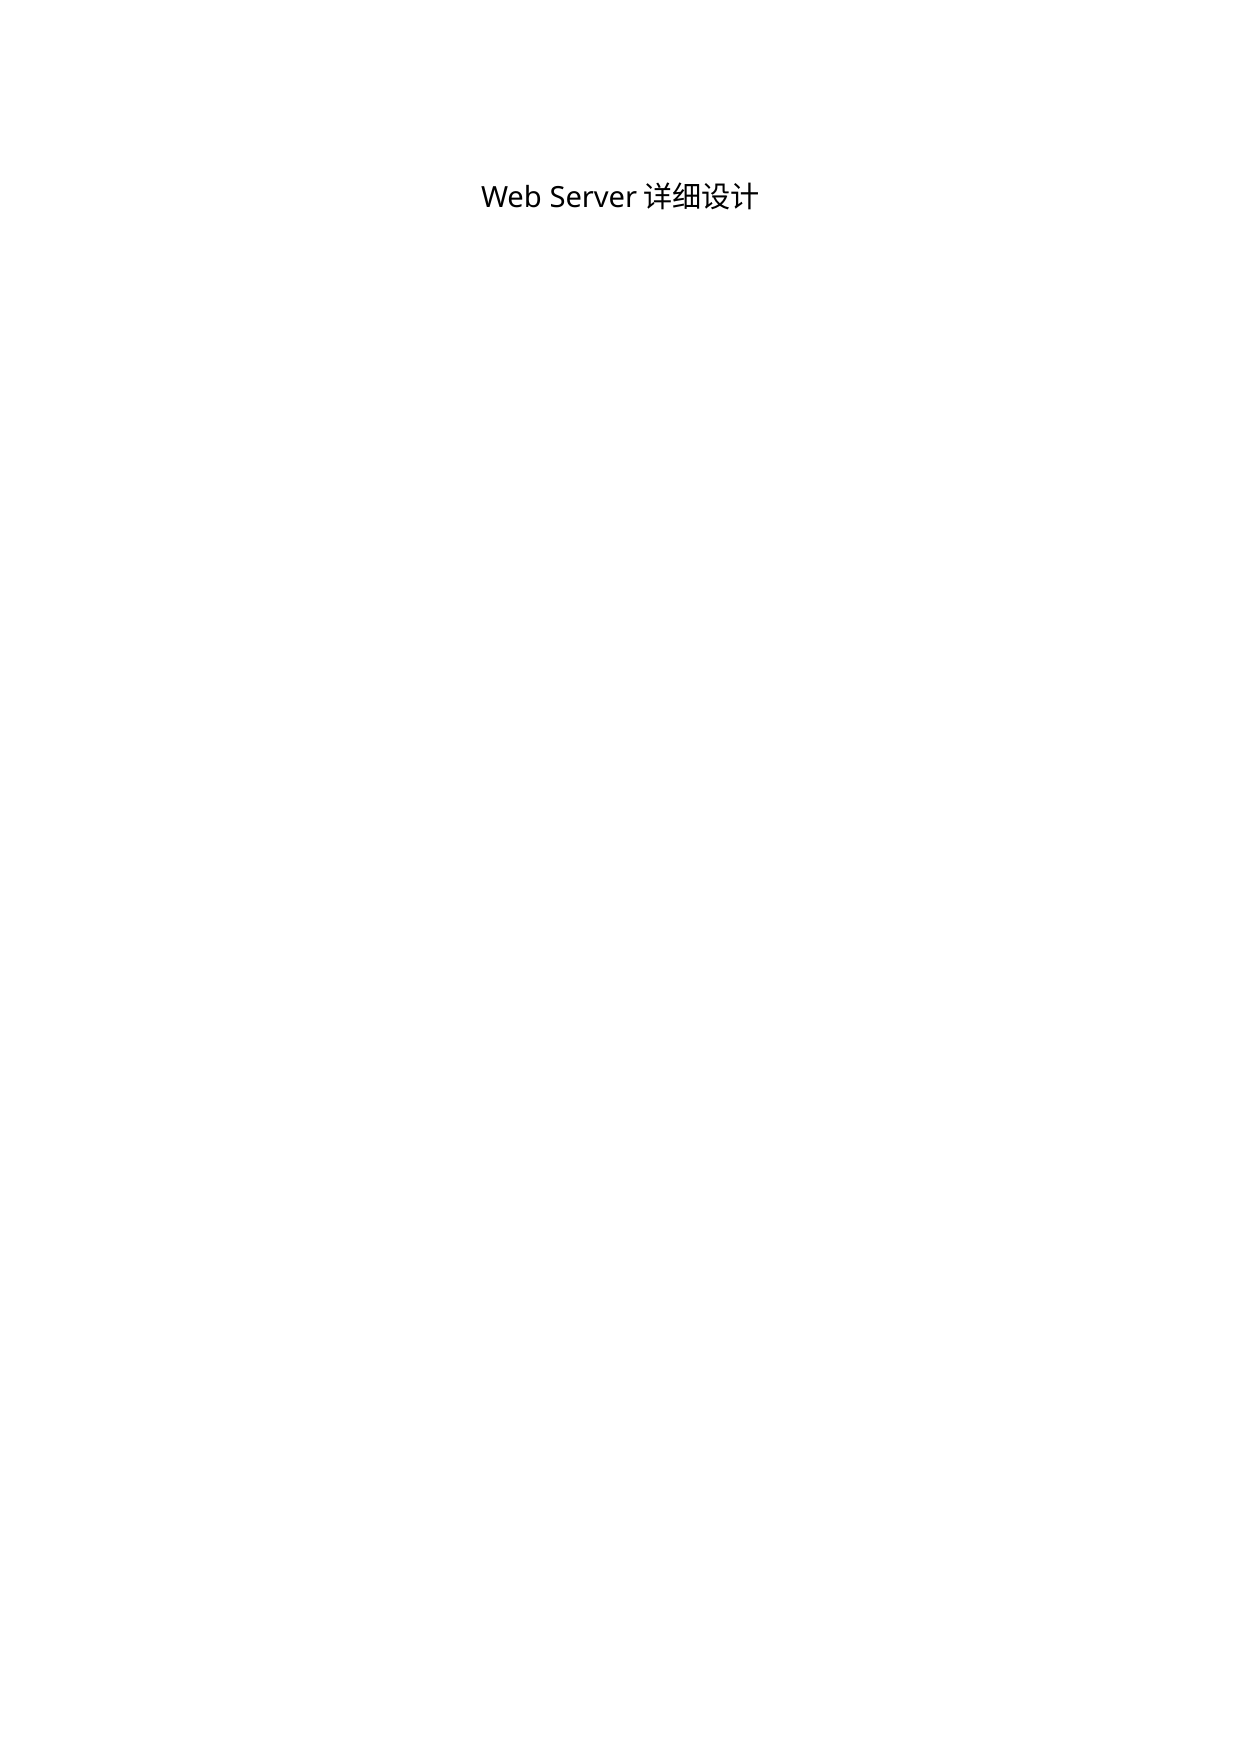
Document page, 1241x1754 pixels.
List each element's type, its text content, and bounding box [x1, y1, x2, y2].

text Web Server详细设计 [187, 162, 1053, 227]
